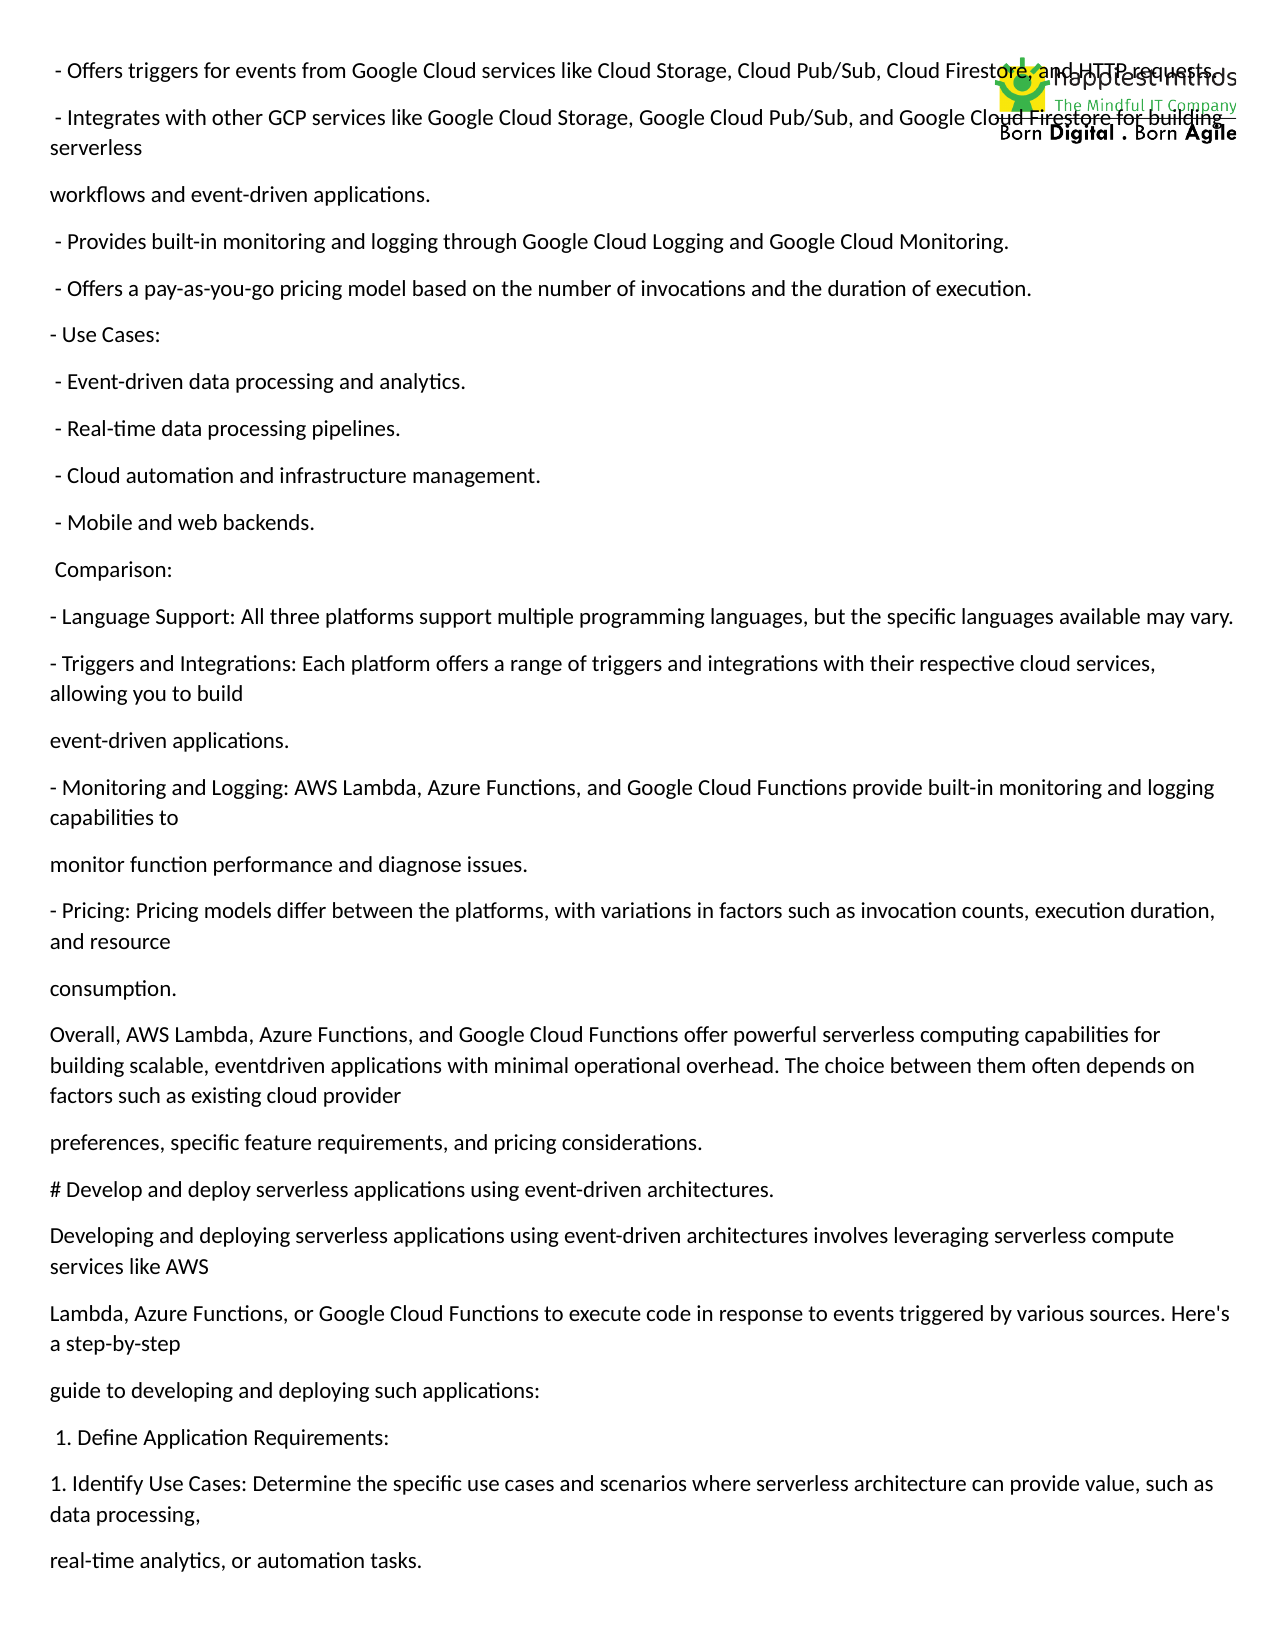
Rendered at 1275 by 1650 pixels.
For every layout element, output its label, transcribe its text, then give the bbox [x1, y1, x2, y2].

text - Monitoring and Logging: AWS Lambda, Azure Functions, and Google Cloud Functions provide built-in monitoring and logging capabilities to [49, 773, 1237, 831]
text 1. Identify Use Cases: Determine the specific use cases and scenarios where serverless architecture can provide value, such as data processing, [49, 1469, 1237, 1528]
text - Pricing: Pricing models differ between the platforms, with variations in factors such as invocation counts, execution duration, and resource [49, 897, 1237, 955]
picture [994, 84, 1237, 103]
text - Use Cases: [49, 321, 1237, 349]
text - Provides built-in monitoring and logging through Google Cloud Logging and Google Cloud Monitoring. [49, 227, 1237, 255]
text Comparison: [49, 555, 1237, 583]
text - Real-time data processing pipelines. [49, 414, 1237, 442]
text - Event-driven data processing and analytics. [49, 367, 1237, 396]
text - Mobile and web backends. [49, 508, 1237, 536]
text - Offers a pay-as-you-go pricing model based on the number of invocations and the duration of execution. [49, 274, 1237, 302]
text Overall, AWS Lambda, Azure Functions, and Google Cloud Functions offer powerful serverless computing capabilities for building scalable, eventdriven applications with minimal operational overhead. The choice between them often depends on factors such as existing cloud provider [49, 1021, 1237, 1109]
text # Develop and deploy serverless applications using event-driven architectures. [49, 1175, 1237, 1203]
text preferences, specific feature requirements, and pricing considerations. [49, 1128, 1237, 1156]
text consumption. [49, 974, 1237, 1002]
text guide to developing and deploying such applications: [49, 1376, 1237, 1404]
text Lambda, Azure Functions, or Google Cloud Functions to execute code in response to events triggered by various sources. Here's a step-by-step [49, 1299, 1237, 1357]
text Developing and deploying serverless applications using event-driven architectures involves leveraging serverless compute services like AWS [49, 1222, 1237, 1280]
text workflows and event-driven applications. [49, 180, 1237, 208]
text - Offers triggers for events from Google Cloud services like Cloud Storage, Cloud Pub/Sub, Cloud Firestore, and HTTP requests. [49, 56, 1237, 84]
text 1. Define Application Requirements: [49, 1423, 1237, 1451]
text event-driven applications. [49, 726, 1237, 754]
text - Cloud automation and infrastructure management. [49, 461, 1237, 489]
text - Triggers and Integrations: Each platform offers a range of triggers and integrations with their respective cloud services, allowing you to build [49, 649, 1237, 707]
text real-time analytics, or automation tasks. [49, 1547, 1237, 1575]
text monitor function performance and diagnose issues. [49, 850, 1237, 878]
text - Language Support: All three platforms support multiple programming languages, but the specific languages available may vary. [49, 602, 1237, 630]
text - Integrates with other GCP services like Google Cloud Storage, Google Cloud Pub/Sub, and Google Cloud Firestore for building serverless [49, 103, 1237, 161]
